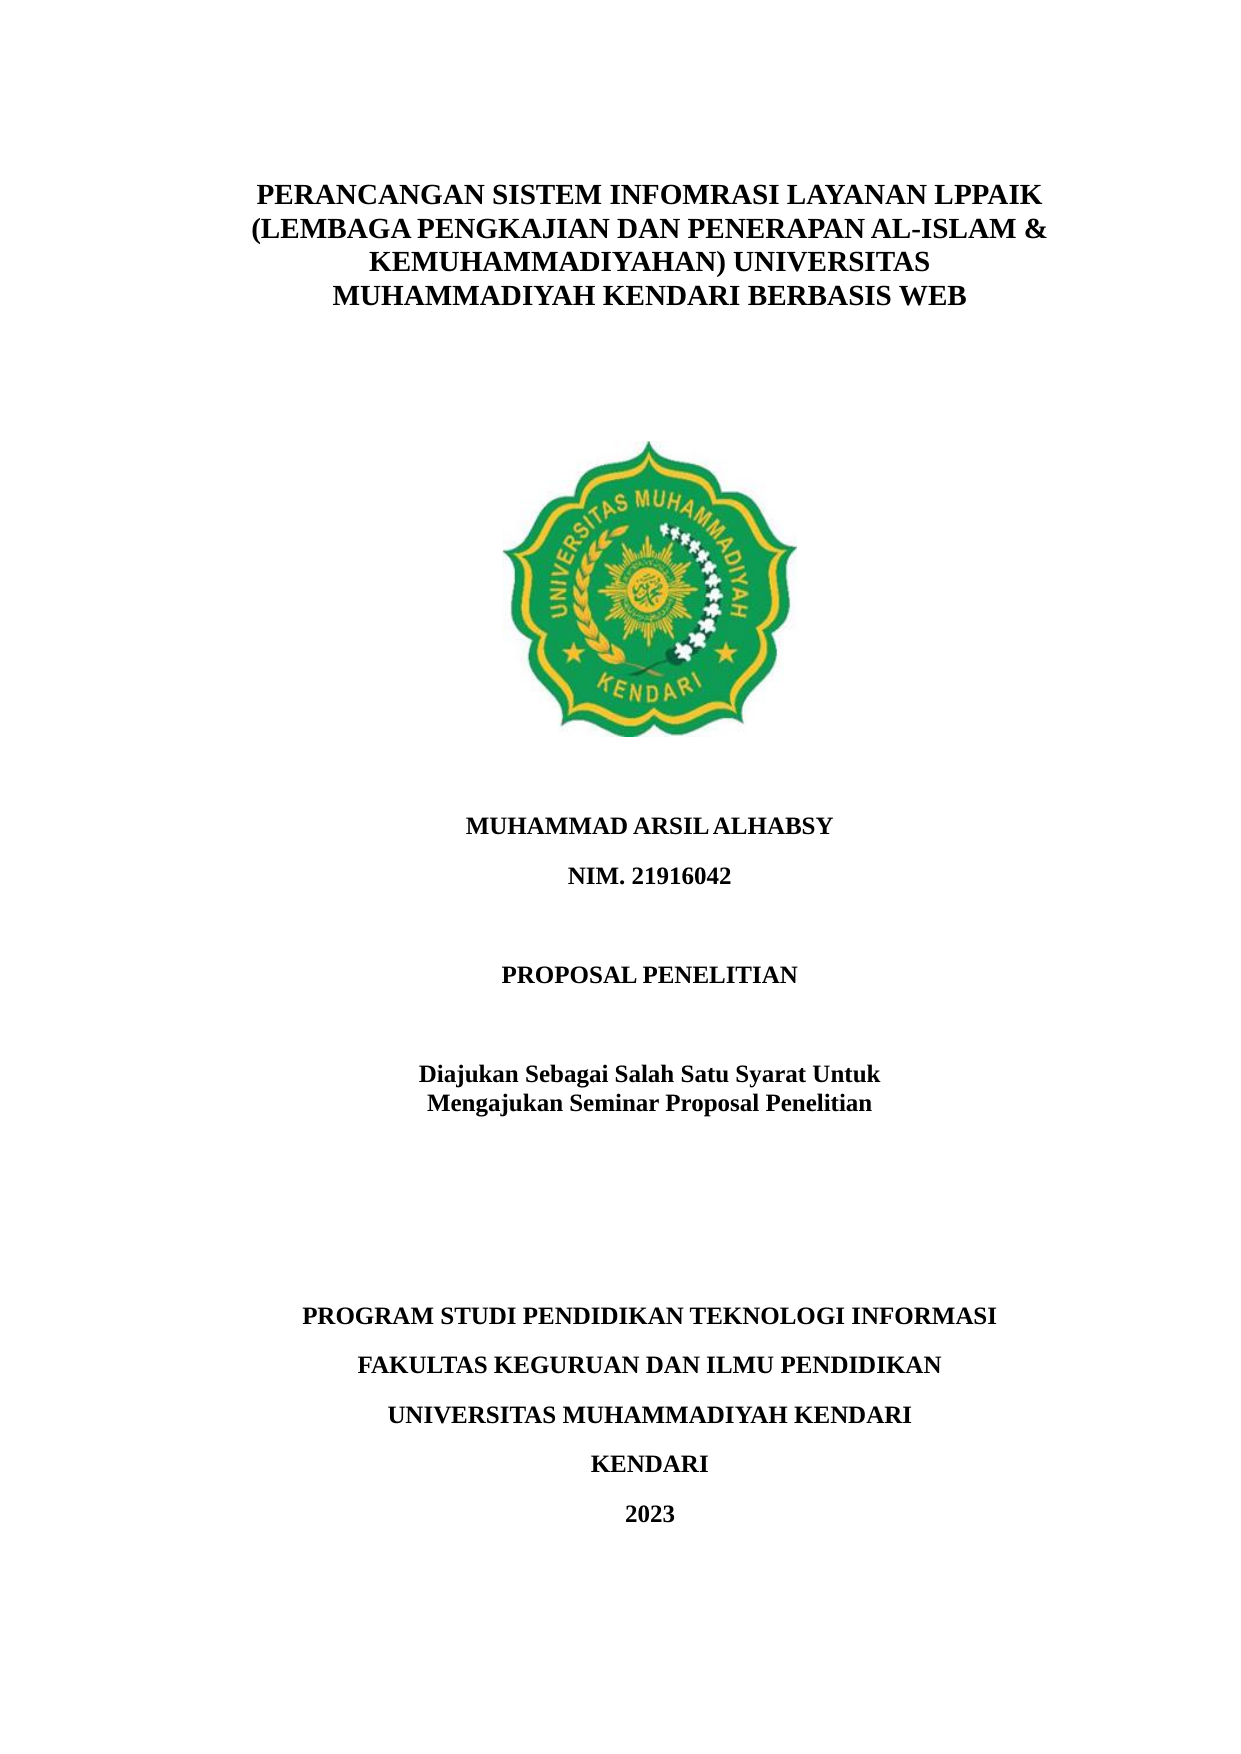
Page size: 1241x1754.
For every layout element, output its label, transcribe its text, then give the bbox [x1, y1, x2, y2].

text KENDARI [236, 1449, 1063, 1478]
text FAKULTAS KEGURUAN DAN ILMU PENDIDIKAN [236, 1350, 1063, 1379]
text MUHAMMAD ARSIL ALHABSY [236, 811, 1063, 840]
text NIM. 21916042 [236, 861, 1063, 890]
text 2023 [236, 1499, 1063, 1528]
text PROPOSAL PENELITIAN [236, 960, 1063, 989]
picture [502, 441, 798, 737]
text PROGRAM STUDI PENDIDIKAN TEKNOLOGI INFORMASI [236, 1301, 1063, 1329]
text Diajukan Sebagai Salah Satu Syarat Untuk Mengajukan Seminar Proposal Penelitian [354, 1059, 945, 1117]
text UNIVERSITAS MUHAMMADIYAH KENDARI [236, 1400, 1063, 1429]
text PERANCANGAN SISTEM INFOMRASI LAYANAN LPPAIK (LEMBAGA PENGKAJIAN DAN PENERAPAN AL-ISLAM & KEMUHAMMADIYAHAN) UNIVERSITAS MUHAMMADIYAH KENDARI BERBASIS WEB [236, 177, 1063, 311]
